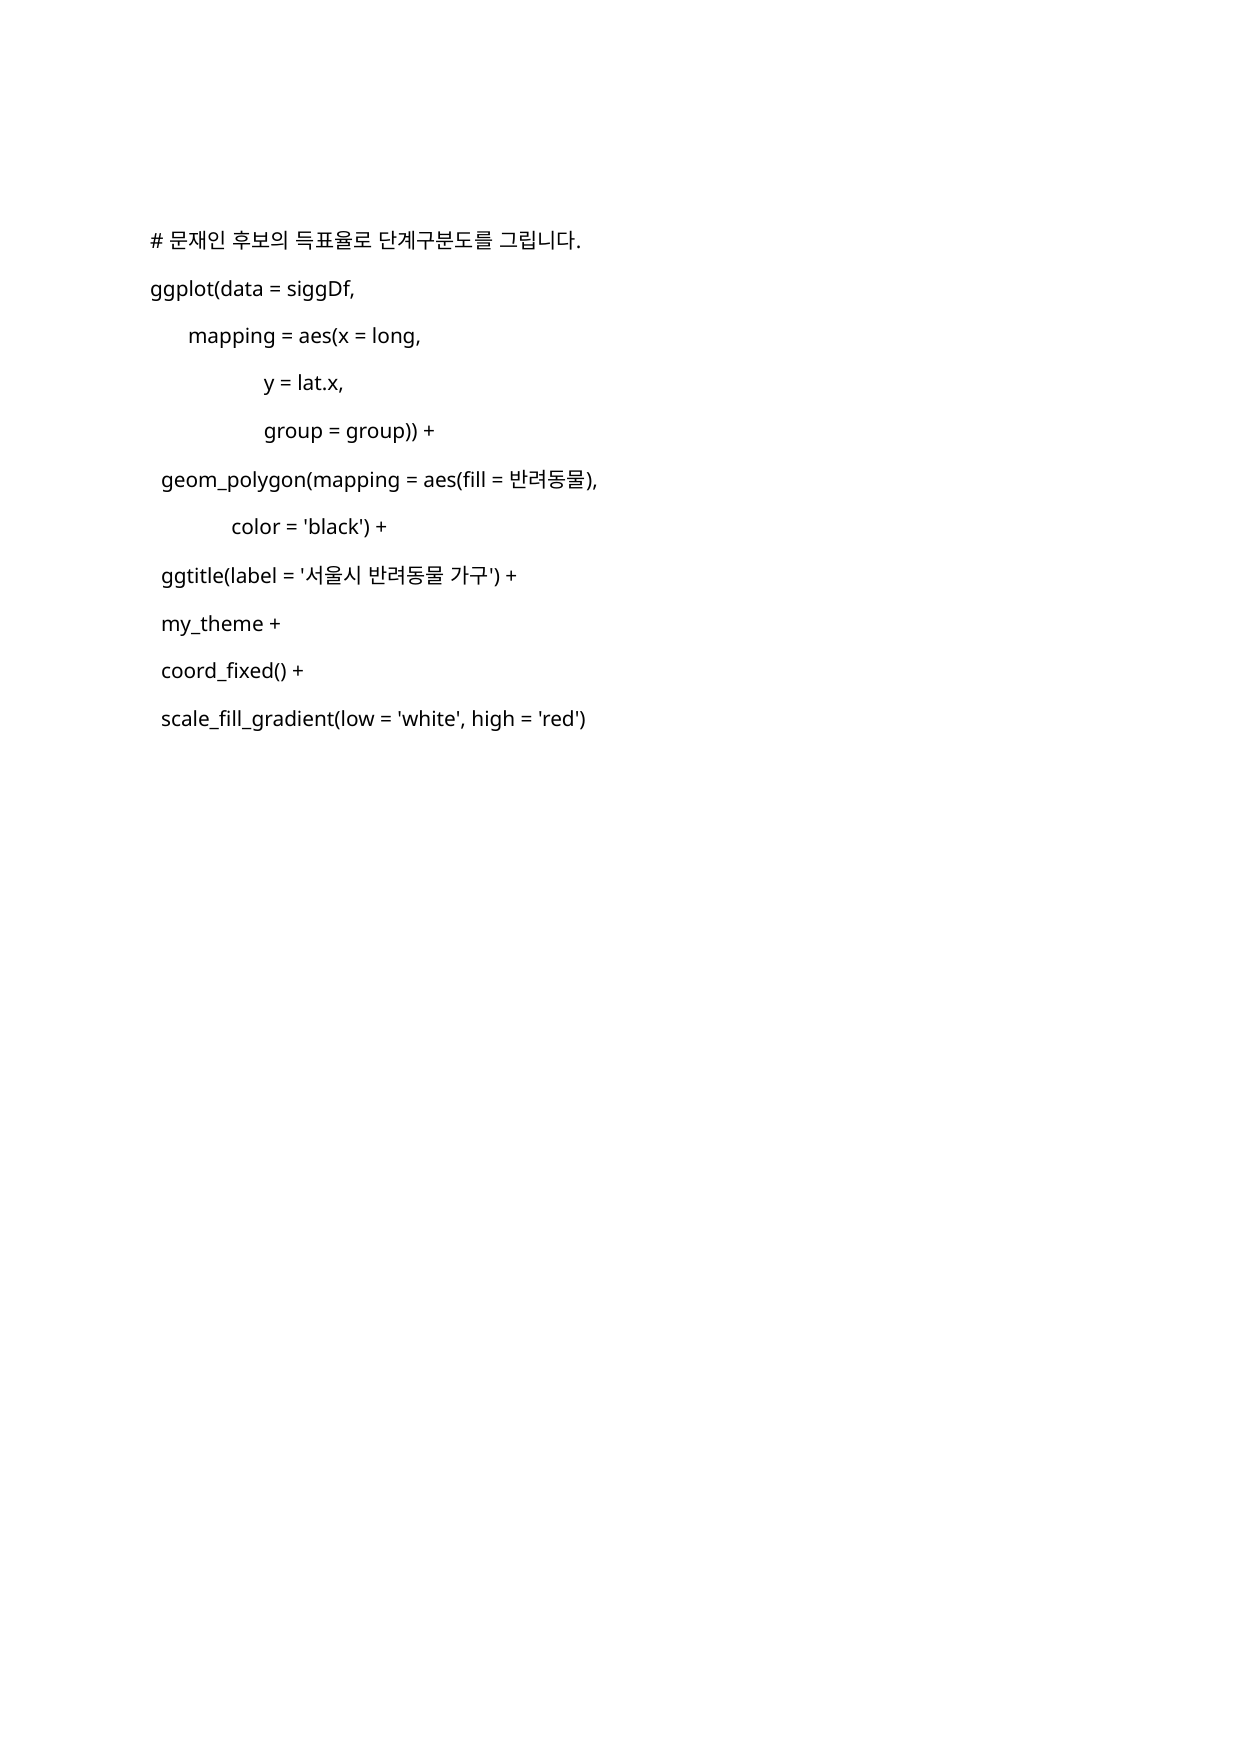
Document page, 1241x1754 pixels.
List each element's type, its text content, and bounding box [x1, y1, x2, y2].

text y = lat.x, [150, 368, 1090, 397]
text scale_fill_gradient(low = 'white', high = 'red') [150, 704, 1090, 732]
text ggplot(data = siggDf, [150, 274, 1090, 302]
text color = 'black') + [150, 512, 1090, 541]
text group = group)) + [150, 416, 1090, 444]
text geom_polygon(mapping = aes(fill = 반려동물), [150, 463, 1090, 493]
text # 문재인 후보의 득표율로 단계구분도를 그립니다. [150, 224, 1090, 255]
text coord_fixed() + [150, 656, 1090, 685]
text ggtitle(label = '서울시 반려동물 가구') + [150, 560, 1090, 590]
text mapping = aes(x = long, [150, 321, 1090, 349]
text my_theme + [150, 609, 1090, 637]
